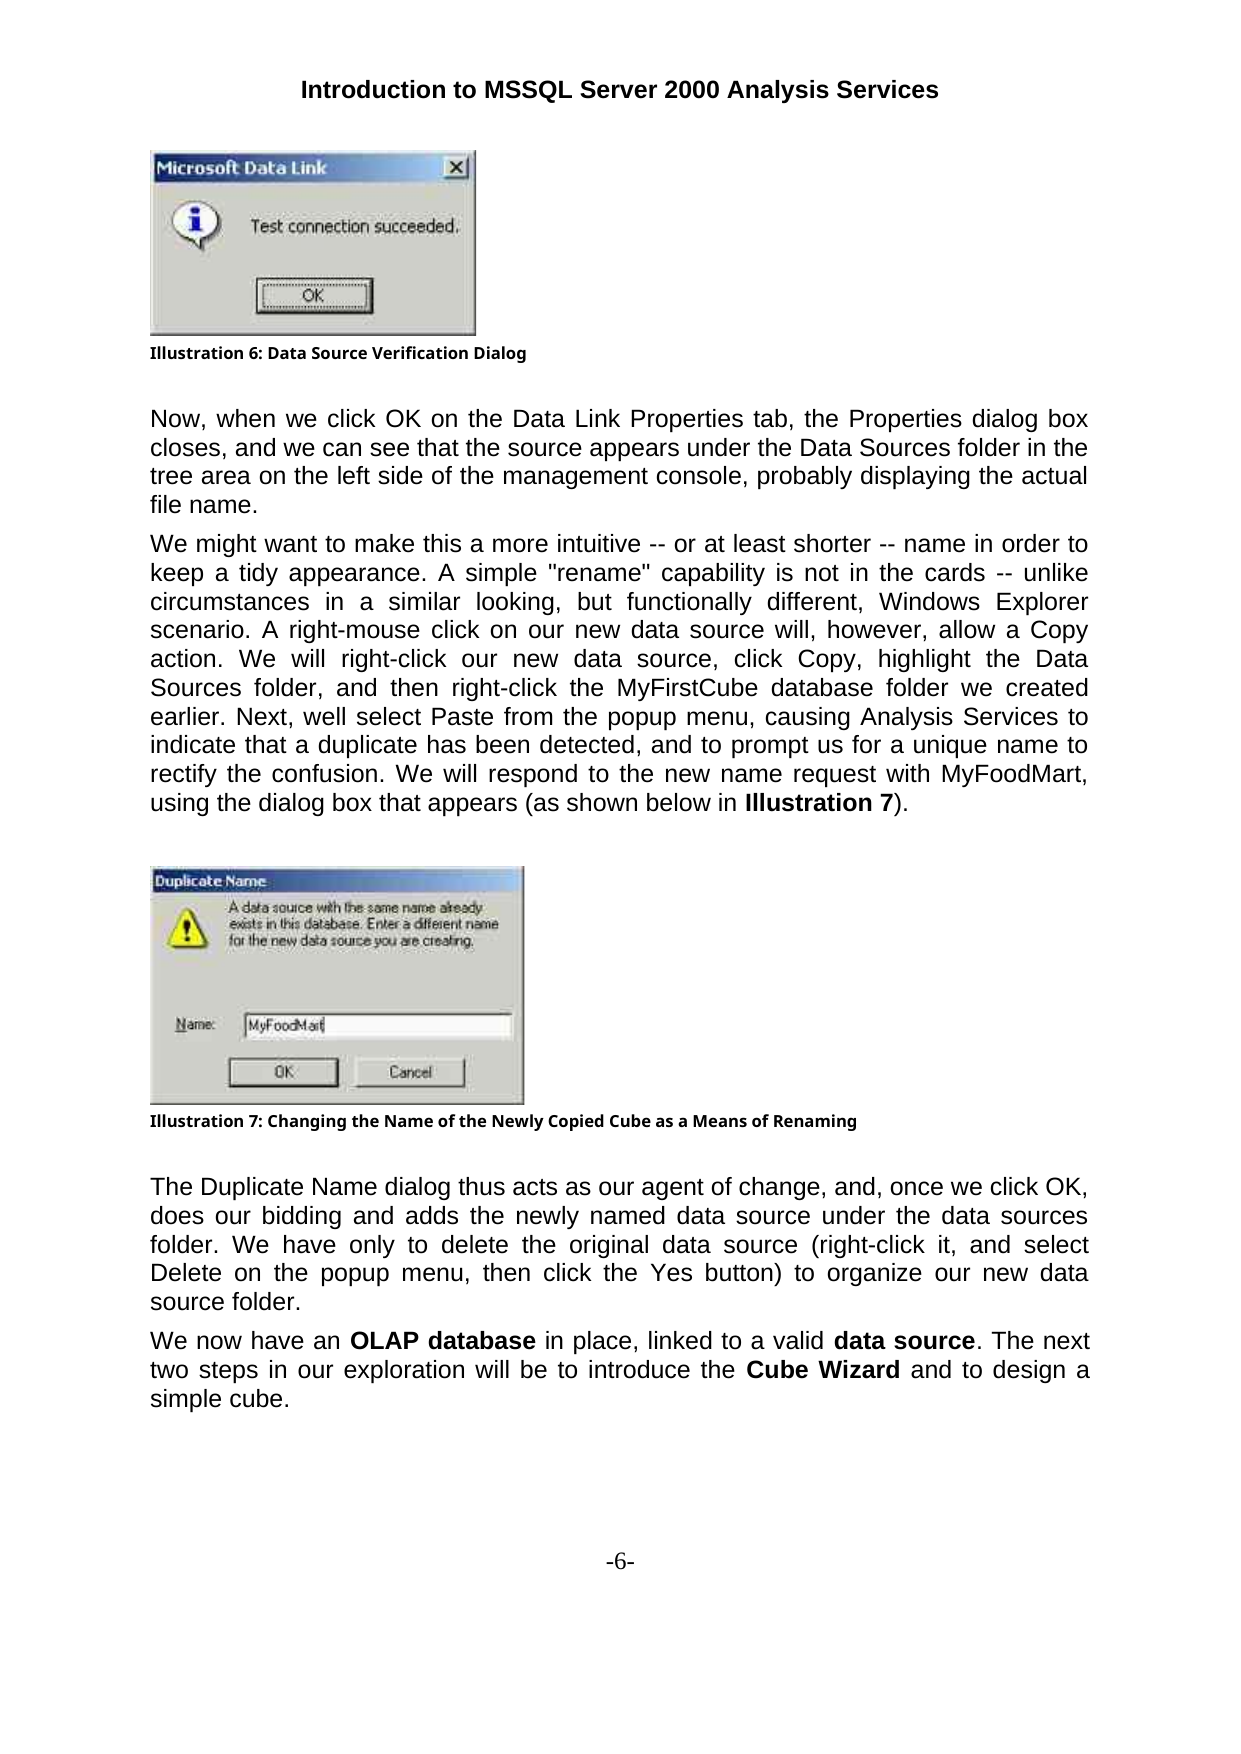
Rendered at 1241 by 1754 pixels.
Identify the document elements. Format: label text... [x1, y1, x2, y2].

picture [150, 866, 525, 1105]
text The Duplicate Name dialog thus acts as our agent of change, and, once we click OK, does our bidding and adds the newly named data source under the data sources folder. We have only to delete the original data source (right-click it, and select Delete on the popup menu, then click the Yes button) to organize our new data source folder. [150, 1143, 1090, 1316]
text We now have an OLAP database in place, linked to a valid data source. The next two steps in our exploration will be to introduce the Cube Wizard and to design a simple cube. [150, 1326, 1090, 1413]
text We might want to make this a more intuitive -- or at least shorter -- name in order to keep a tidy appearance. A simple "rename" capability is not in the cards -- unlike circumstances in a similar looking, but functionally different, Windows Explorer scenario. A right-mouse click on our new data source will, however, allow a Copy action. We will right-click our new data source, click Copy, highlight the Data Sources folder, and then right-click the MyFirstCube database folder we created earlier. Next, well select Paste from the popup menu, causing Analysis Services to indicate that a duplicate has been detected, and to prompt us for a unique name to rectify the confusion. We will respond to the new name request with MyFoodMart, using the dialog box that appears (as shown below in Illustration 7). [150, 529, 1090, 817]
picture [150, 150, 477, 336]
text Now, when we click OK on the Data Link Properties tab, the Properties dialog box closes, and we can see that the source appears under the Data Sources folder in the tree area on the left side of the management console, probably displaying the actual file name. [150, 375, 1090, 519]
